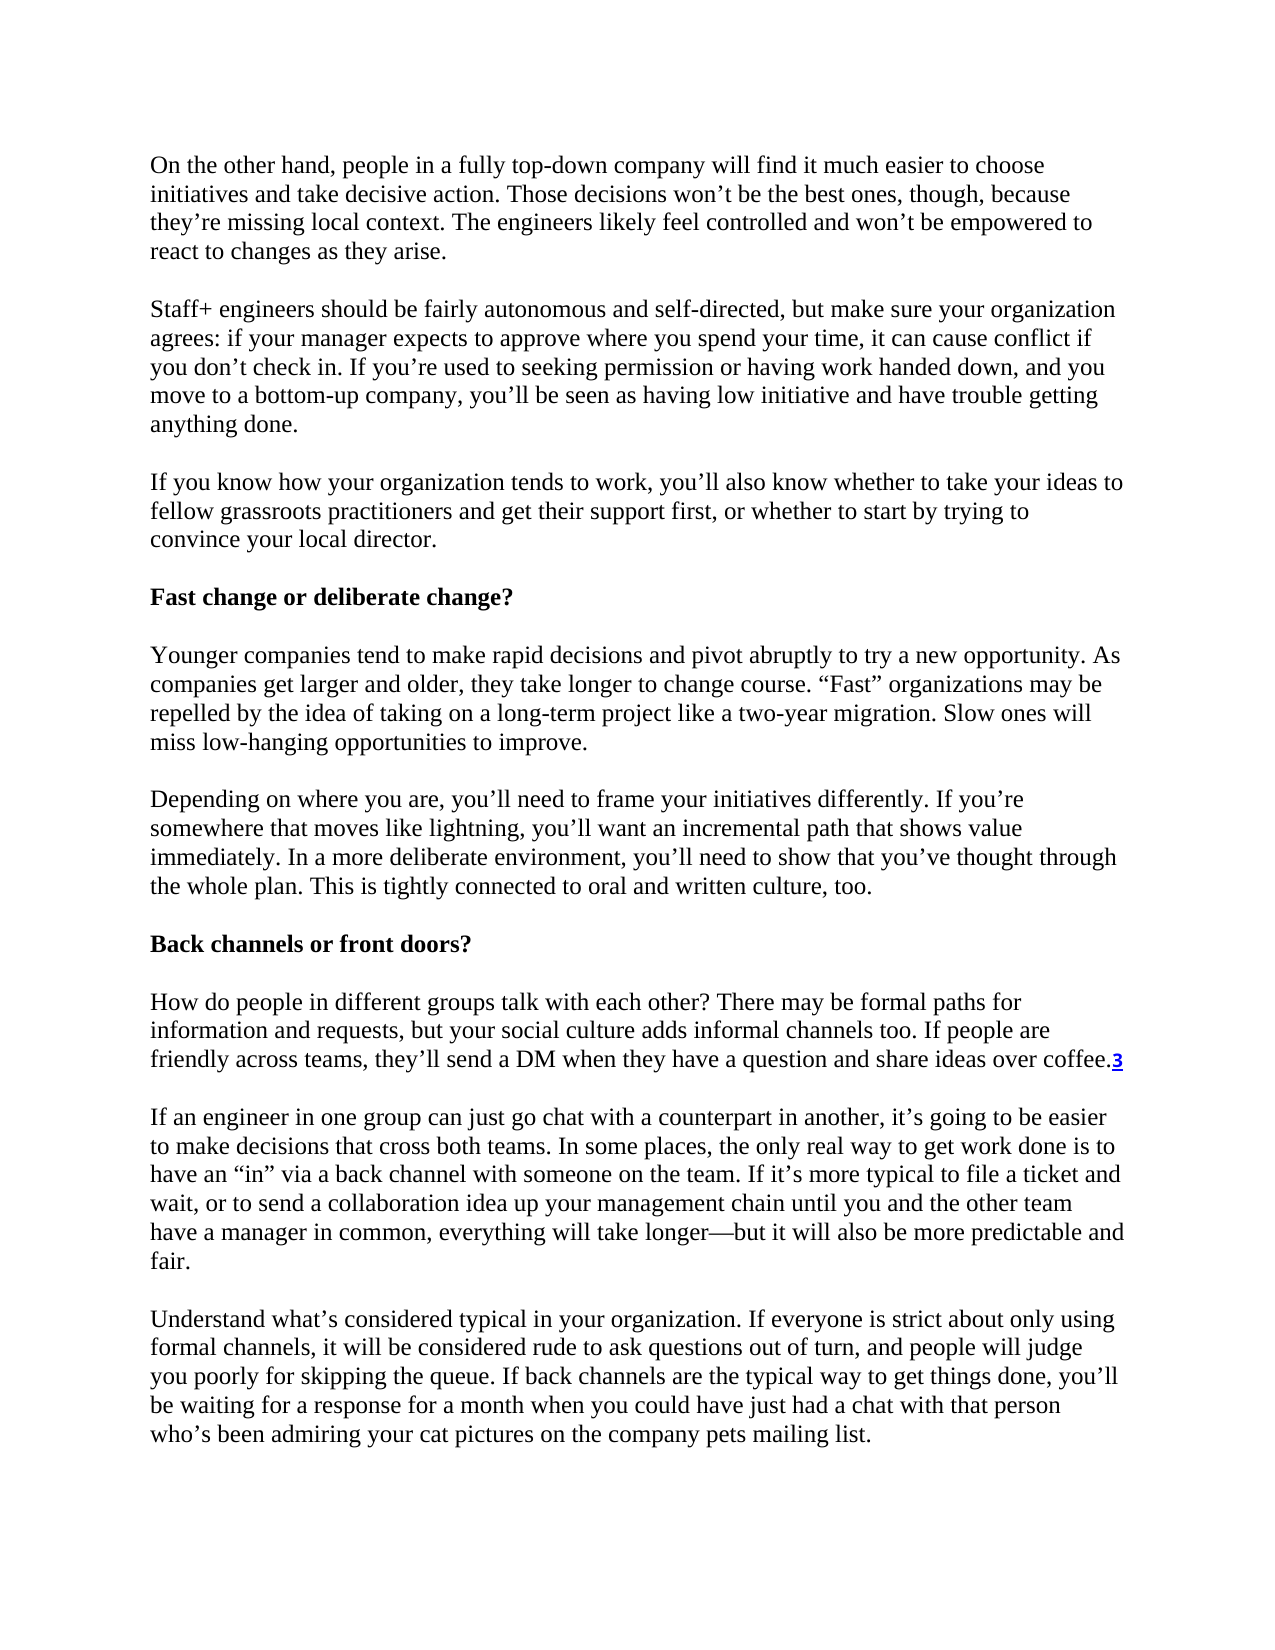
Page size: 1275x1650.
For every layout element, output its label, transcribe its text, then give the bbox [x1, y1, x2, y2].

text If you know how your organization tends to work, you’ll also know whether to take your ideas to fellow grassroots practitioners and get their support first, or whether to start by trying to convince your local director. [150, 467, 1125, 553]
text Understand what’s considered typical in your organization. If everyone is strict about only using formal channels, it will be considered rude to ask questions out of turn, and people will judge you poorly for skipping the queue. If back channels are the typical way to get things done, you’ll be waiting for a response for a month when you could have just had a chat with that person who’s been admiring your cat pictures on the company pets mailing list. [150, 1304, 1125, 1447]
text How do people in different groups talk with each other? There may be formal paths for information and requests, but your social culture adds informal channels too. If people are friendly across teams, they’ll send a DM when they have a question and share ideas over coffee.3 [150, 987, 1125, 1073]
text Younger companies tend to make rapid decisions and pivot abruptly to try a new opportunity. As companies get larger and older, they take longer to change course. “Fast” organizations may be repelled by the idea of taking on a long-term project like a two-year migration. Slow ones will miss low-hanging opportunities to improve. [150, 640, 1125, 755]
text Back channels or front doors? [150, 929, 1125, 957]
text Fast change or deliberate change? [150, 582, 1125, 611]
text On the other hand, people in a fully top-down company will find it much easier to choose initiatives and take decisive action. Those decisions won’t be the best ones, though, because they’re missing local context. The engineers likely feel controlled and won’t be empowered to react to changes as they arise. [150, 150, 1125, 265]
text If an engineer in one group can just go chat with a counterpart in another, it’s going to be easier to make decisions that cross both teams. In some places, the only real way to get work done is to have an “in” via a back channel with someone on the team. If it’s more typical to file a ticket and wait, or to send a collaboration idea up your management chain until you and the other team have a manager in common, everything will take longer—but it will also be more predictable and fair. [150, 1102, 1125, 1274]
text Depending on where you are, you’ll need to frame your initiatives differently. If you’re somewhere that moves like lightning, you’ll want an incremental path that shows value immediately. In a more deliberate environment, you’ll need to show that you’ve thought through the whole plan. This is tightly connected to oral and written culture, too. [150, 784, 1125, 899]
text Staff+ engineers should be fairly autonomous and self-directed, but make sure your organization agrees: if your manager expects to approve where you spend your time, it can cause conflict if you don’t check in. If you’re used to seeking permission or having work handed down, and you move to a bottom-up company, you’ll be seen as having low initiative and have trouble getting anything done. [150, 294, 1125, 438]
